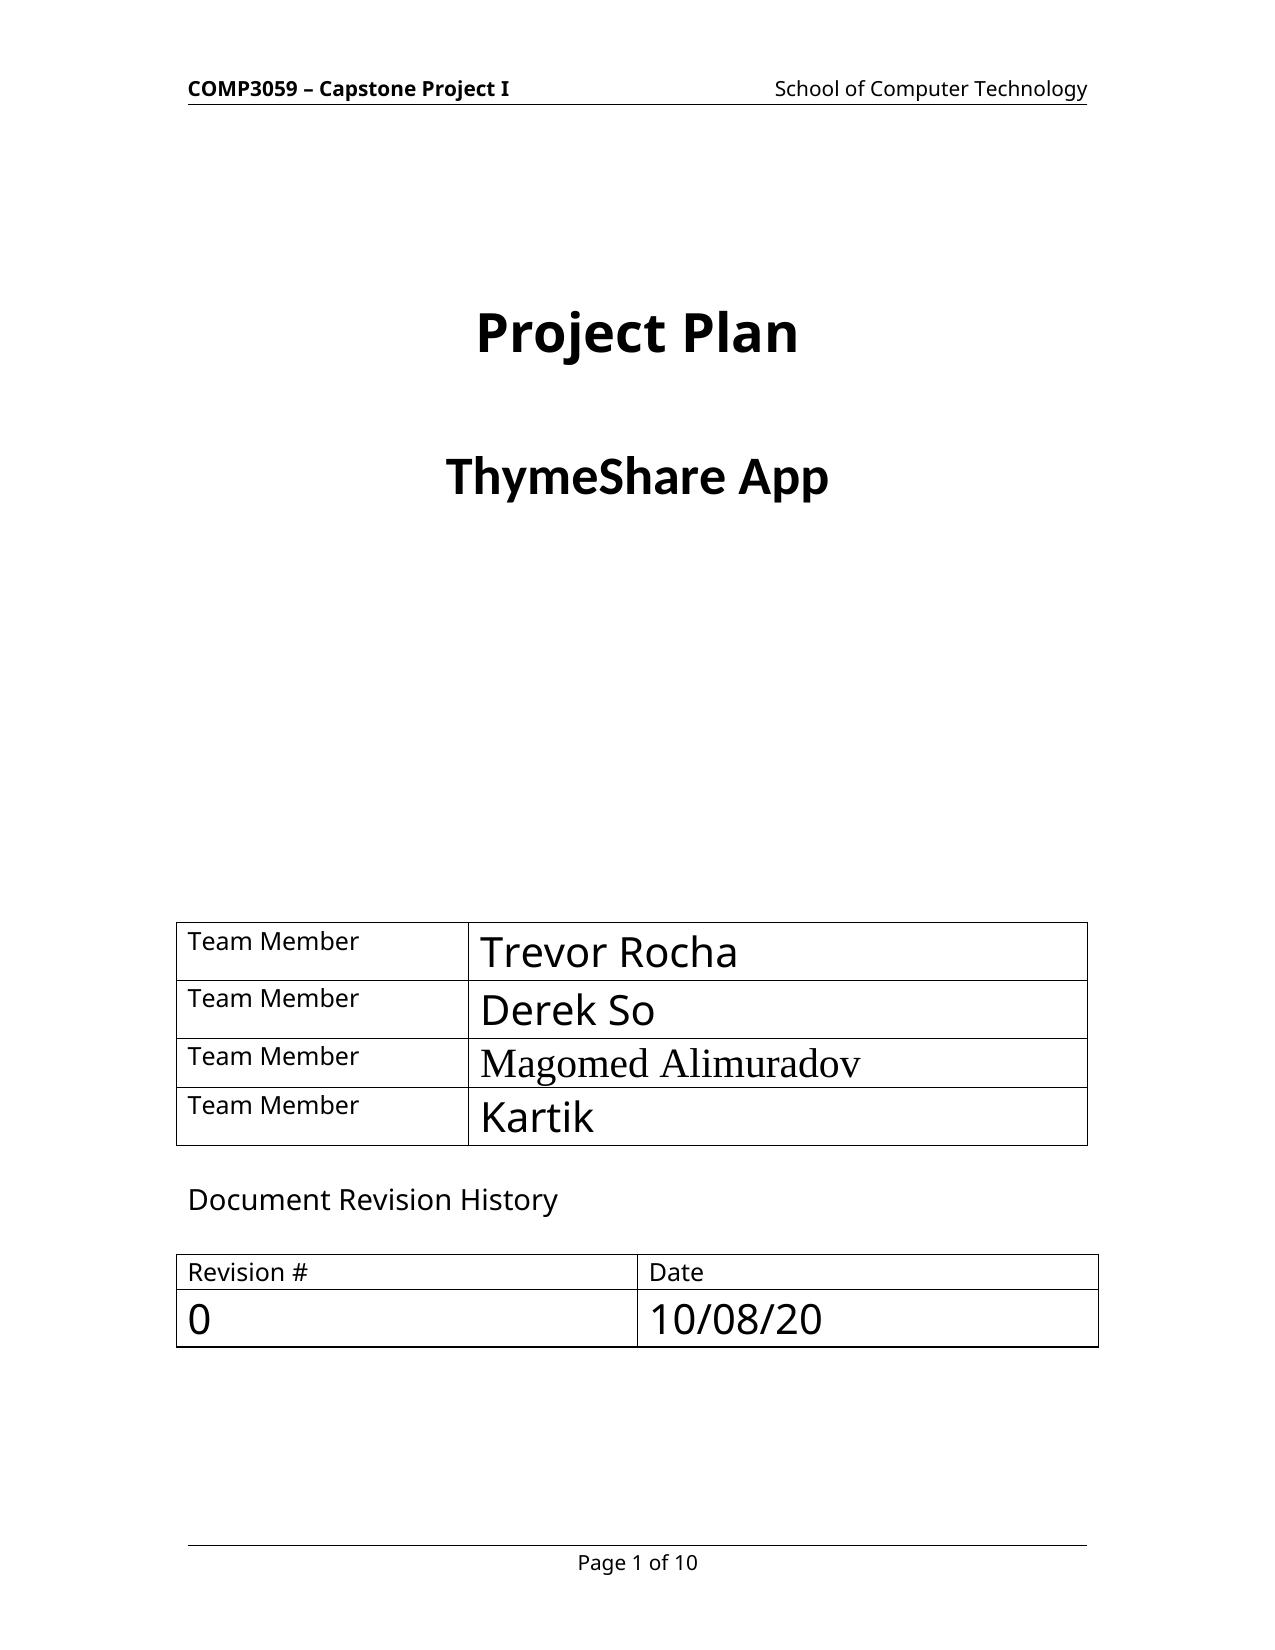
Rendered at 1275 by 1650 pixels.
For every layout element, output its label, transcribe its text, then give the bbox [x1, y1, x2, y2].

table_header Team Member [177, 923, 468, 980]
table_cell Derek So [469, 981, 1087, 1038]
table_cell Magomed Alimuradov [469, 1039, 1087, 1087]
table_cell 10/08/20 [638, 1290, 1098, 1346]
table_header Revision # [177, 1255, 637, 1288]
table_header Date [638, 1255, 1098, 1288]
text Project Plan [187, 294, 1087, 368]
table_cell Team Member [177, 1039, 468, 1087]
table_cell 0 [177, 1290, 637, 1346]
table_cell Team Member [177, 981, 468, 1038]
text ThymeShare App [187, 442, 1087, 508]
table_cell Kartik [469, 1088, 1087, 1144]
text Document Revision History [187, 1180, 1087, 1219]
table_cell Team Member [177, 1088, 468, 1144]
table_header Trevor Rocha [469, 923, 1087, 980]
